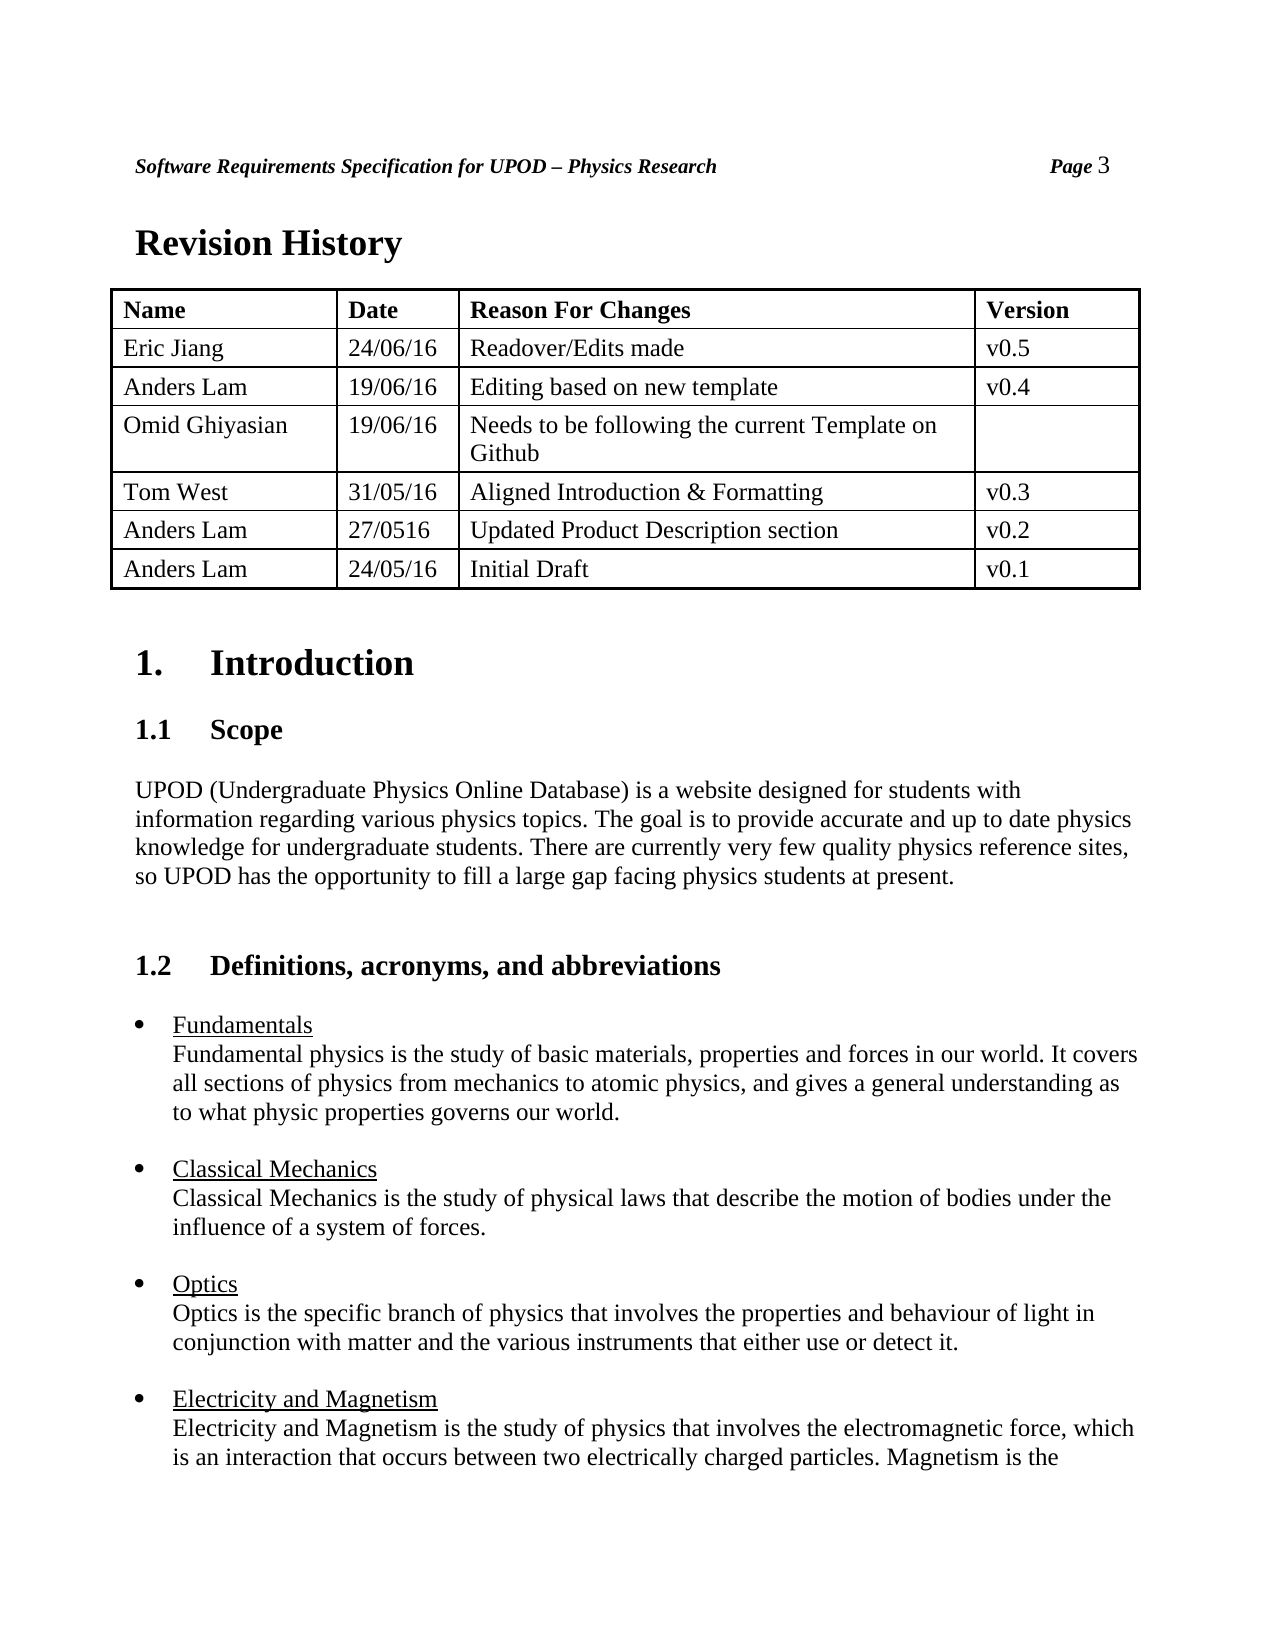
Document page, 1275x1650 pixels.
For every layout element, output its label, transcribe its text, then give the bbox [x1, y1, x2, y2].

table_cell Anders Lam [113, 550, 336, 587]
subtitle Introduction [135, 640, 1140, 683]
table_cell v0.1 [976, 550, 1138, 587]
subtitle Scope [135, 712, 1140, 746]
table_cell [976, 406, 1138, 471]
table_header Reason For Changes [460, 291, 974, 328]
text Revision History [135, 220, 1140, 263]
table_cell Aligned Introduction & Formatting [460, 473, 974, 509]
table_cell Anders Lam [113, 511, 336, 548]
table_cell Anders Lam [113, 368, 336, 404]
table_cell 27/0516 [338, 511, 458, 548]
list Optics [135, 1269, 1140, 1298]
list Optics is the specific branch of physics that involves the properties and behaviour of light in conjunction with matter and the various instruments that either use or detect it. [172, 1298, 1140, 1356]
table_cell Readover/Edits made [460, 329, 974, 366]
table_cell v0.5 [976, 329, 1138, 366]
table_cell Omid Ghiyasian [113, 406, 336, 471]
table_cell 19/06/16 [338, 406, 458, 471]
table_header Date [338, 291, 458, 328]
table_cell Tom West [113, 473, 336, 509]
table_header Version [976, 291, 1138, 328]
table_cell v0.3 [976, 473, 1138, 509]
list Electricity and Magnetism [135, 1384, 1140, 1413]
table_cell Editing based on new template [460, 368, 974, 404]
table_cell Updated Product Description section [460, 511, 974, 548]
table_cell 31/05/16 [338, 473, 458, 509]
list Fundamental physics is the study of basic materials, properties and forces in our world. It covers all sections of physics from mechanics to atomic physics, and gives a general understanding as to what physic properties governs our world. [172, 1039, 1140, 1126]
table_header Name [113, 291, 336, 328]
table_cell 24/06/16 [338, 329, 458, 366]
table_cell Needs to be following the current Template on Github [460, 406, 974, 471]
list Fundamentals [135, 1011, 1140, 1039]
list Classical Mechanics is the study of physical laws that describe the motion of bodies under the influence of a system of forces. [172, 1183, 1140, 1241]
list Classical Mechanics [135, 1154, 1140, 1183]
table_cell 19/06/16 [338, 368, 458, 404]
table_cell Initial Draft [460, 550, 974, 587]
subtitle Definitions, acronyms, and abbreviations [135, 948, 1140, 981]
table_cell Eric Jiang [113, 329, 336, 366]
table_cell 24/05/16 [338, 550, 458, 587]
table_cell v0.4 [976, 368, 1138, 404]
table_cell v0.2 [976, 511, 1138, 548]
list UPOD (Undergraduate Physics Online Database) is a website designed for students with information regarding various physics topics. The goal is to provide accurate and up to date physics knowledge for undergraduate students. There are currently very few quality physics reference sites, so UPOD has the opportunity to fill a large gap facing physics students at present. [135, 775, 1140, 890]
